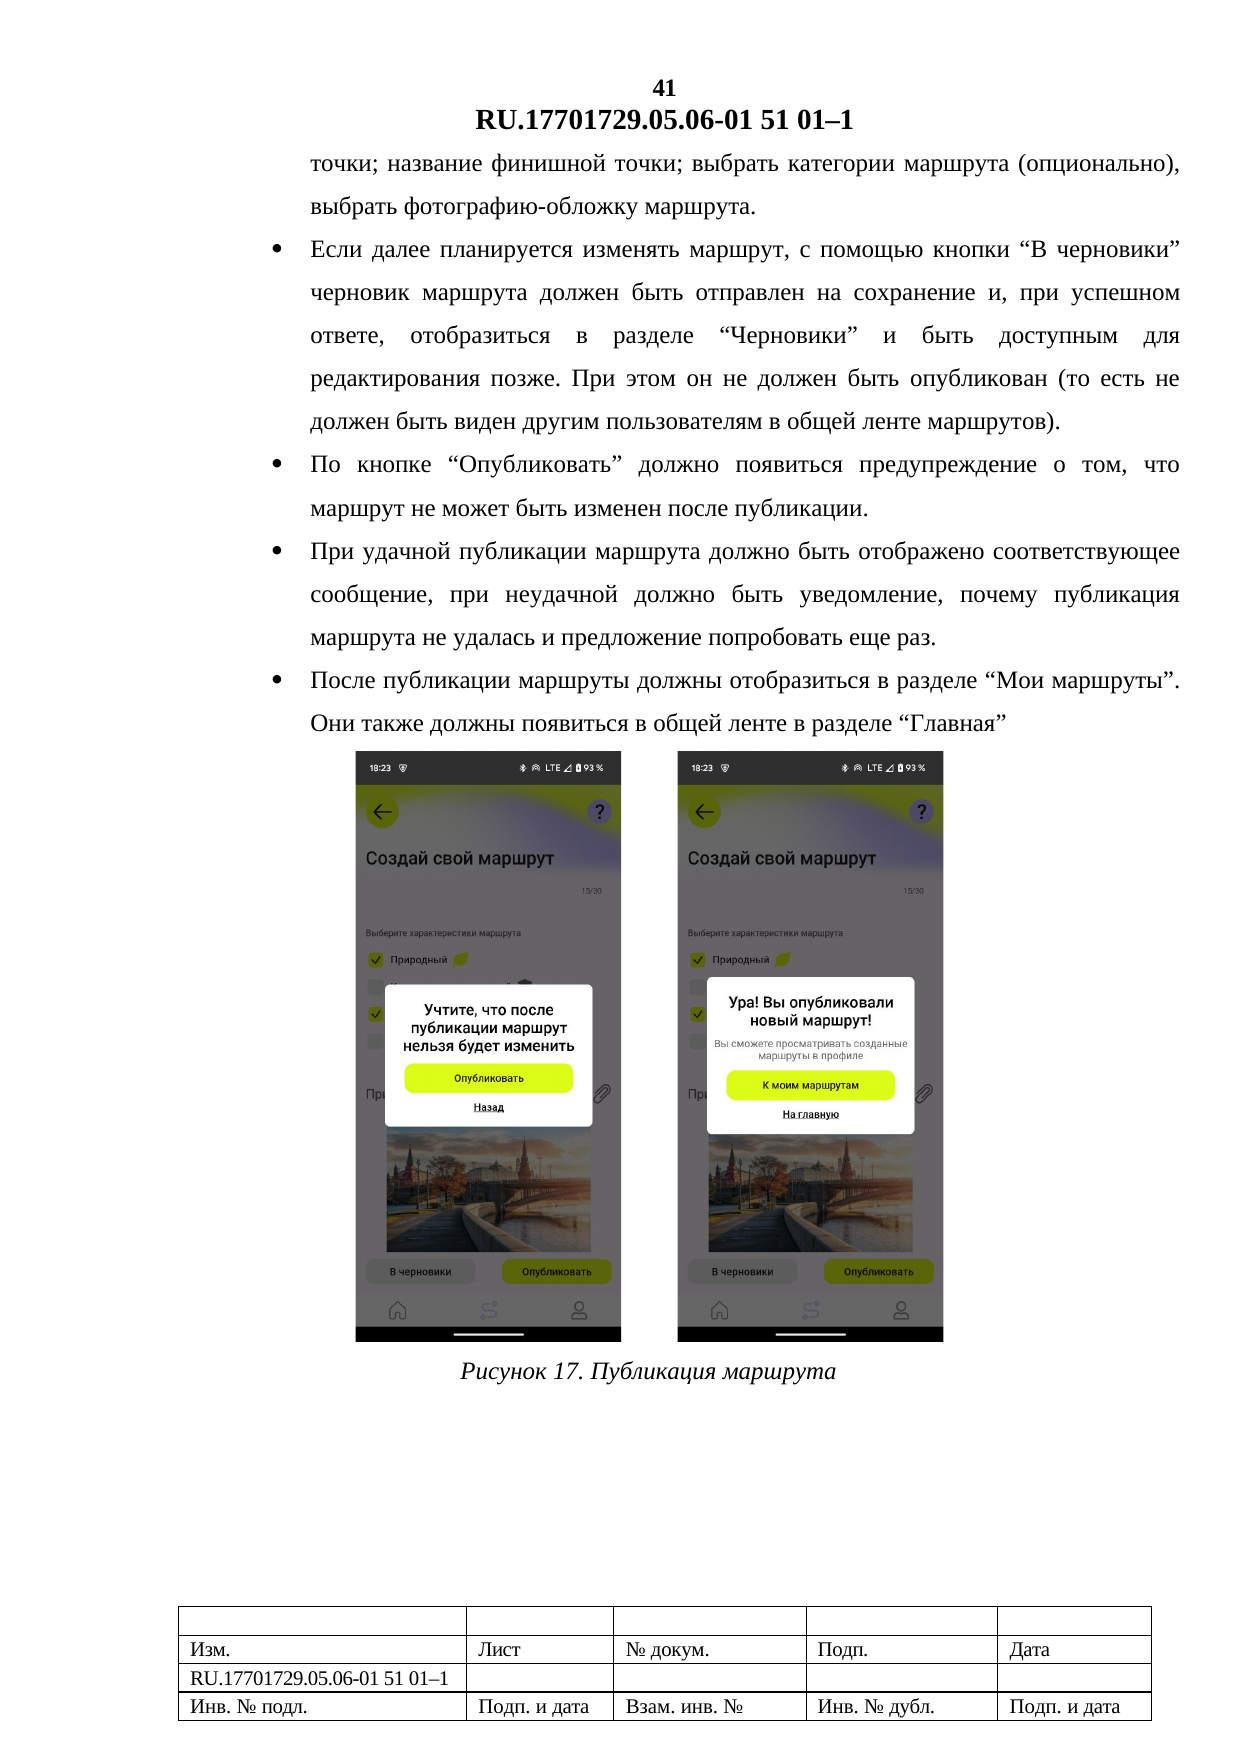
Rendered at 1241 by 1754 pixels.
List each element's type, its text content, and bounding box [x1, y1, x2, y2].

picture [355, 751, 622, 1342]
picture [677, 751, 944, 1342]
list После публикации маршруты должны отобразиться в разделе “Мои маршруты”. Они также должны появиться в общей ленте в разделе “Главная” [273, 665, 1181, 737]
list По кнопке “Опубликовать” должно появиться предупреждение о том, что маршрут не может быть изменен после публикации. [273, 449, 1181, 521]
list Если далее планируется изменять маршрут, с помощью кнопки “В черновики” черновик маршрута должен быть отправлен на сохранение и, при успешном ответе, отобразиться в разделе “Черновики” и быть доступным для редактирования позже. При этом он не должен быть опубликован (то есть не должен быть виден другим пользователям в общей ленте маршрутов). [273, 234, 1181, 435]
list При удачной публикации маршрута должно быть отображено соответствующее сообщение, при неудачной должно быть уведомление, почему публикация маршрута не удалась и предложение попробовать еще раз. [273, 536, 1181, 651]
text Рисунок 17. Публикация маршрута [118, 1356, 1181, 1385]
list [273, 148, 1181, 219]
